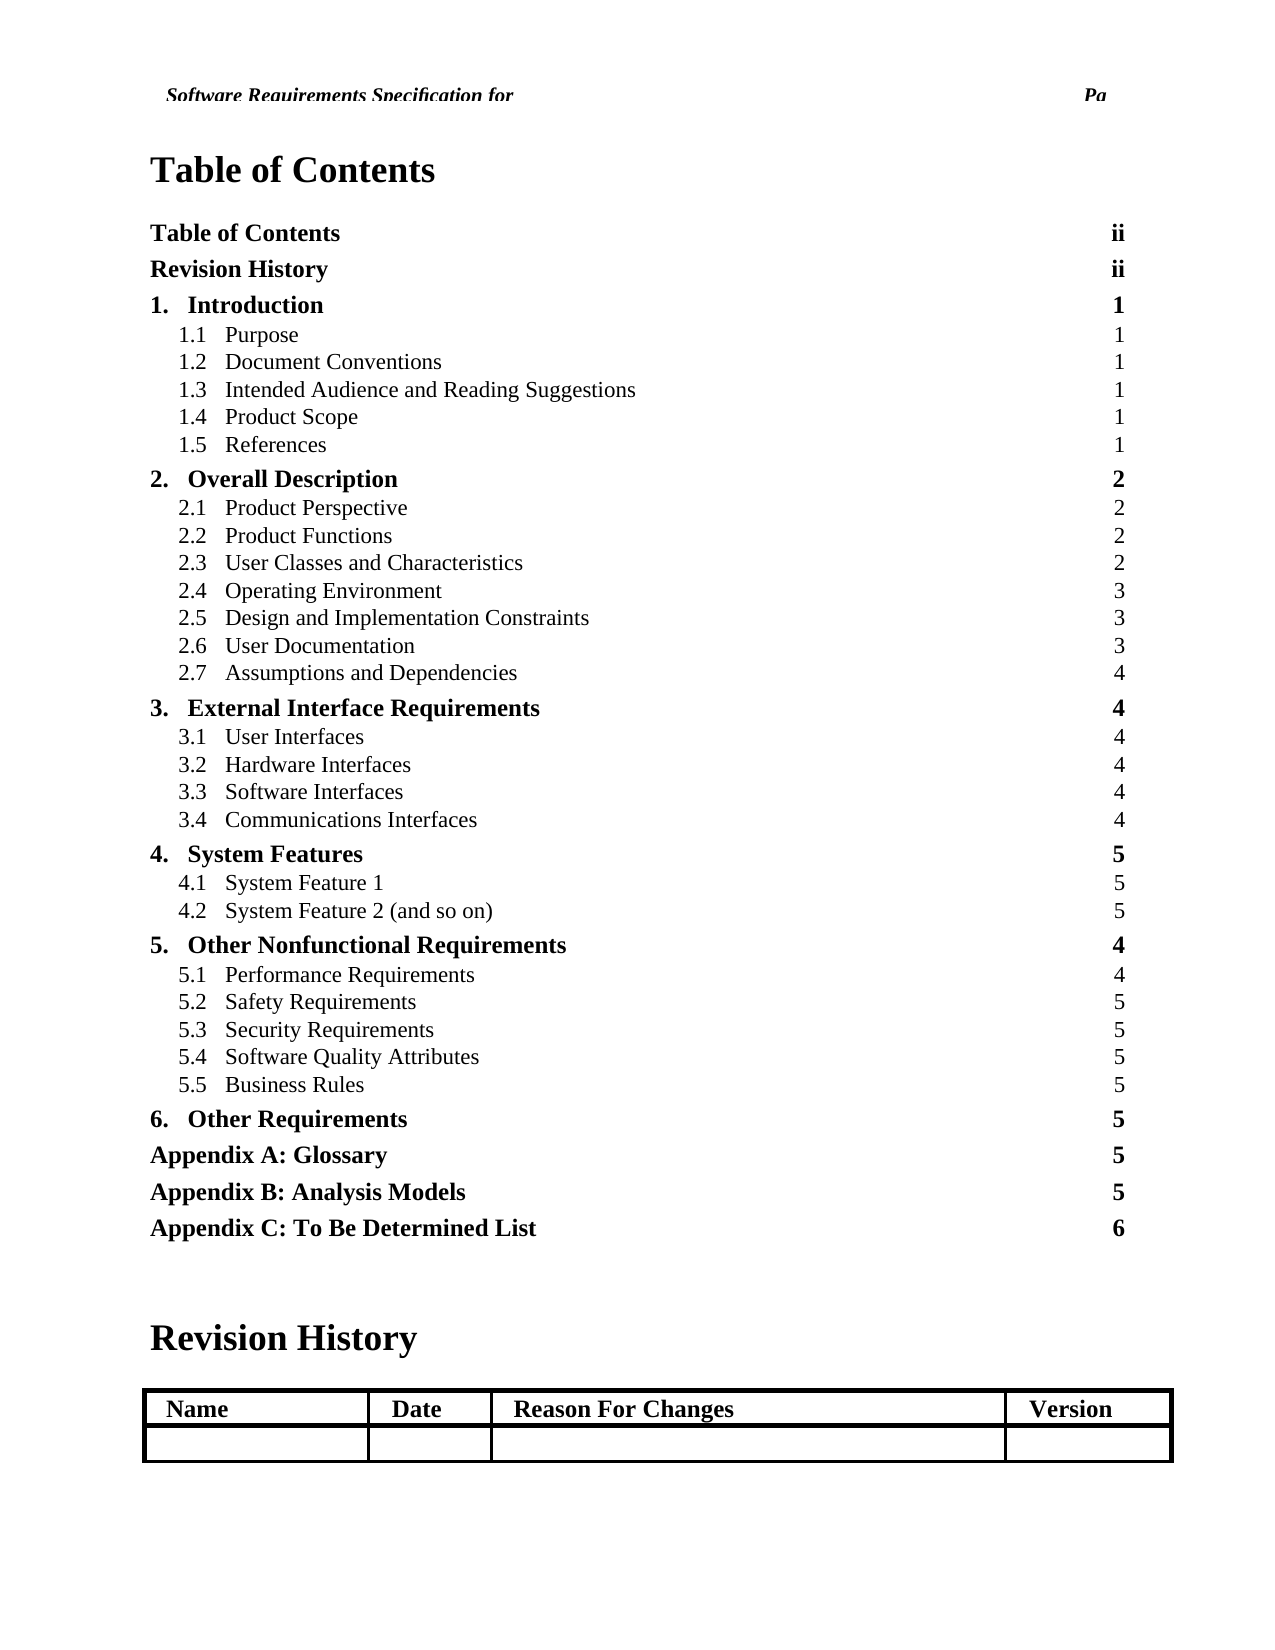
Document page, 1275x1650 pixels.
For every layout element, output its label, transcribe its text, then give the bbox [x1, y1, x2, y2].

table_header Name [147, 1393, 367, 1423]
table_cell [370, 1428, 490, 1459]
table_cell [147, 1428, 367, 1459]
subtitle Table of Contents [150, 147, 1183, 191]
table_header Version [1007, 1393, 1169, 1423]
table_cell [493, 1428, 1004, 1459]
table_header Date [370, 1393, 490, 1423]
subtitle Revision History [150, 1316, 1183, 1359]
table_cell [1007, 1428, 1169, 1459]
table_header Reason For Changes [493, 1393, 1004, 1423]
